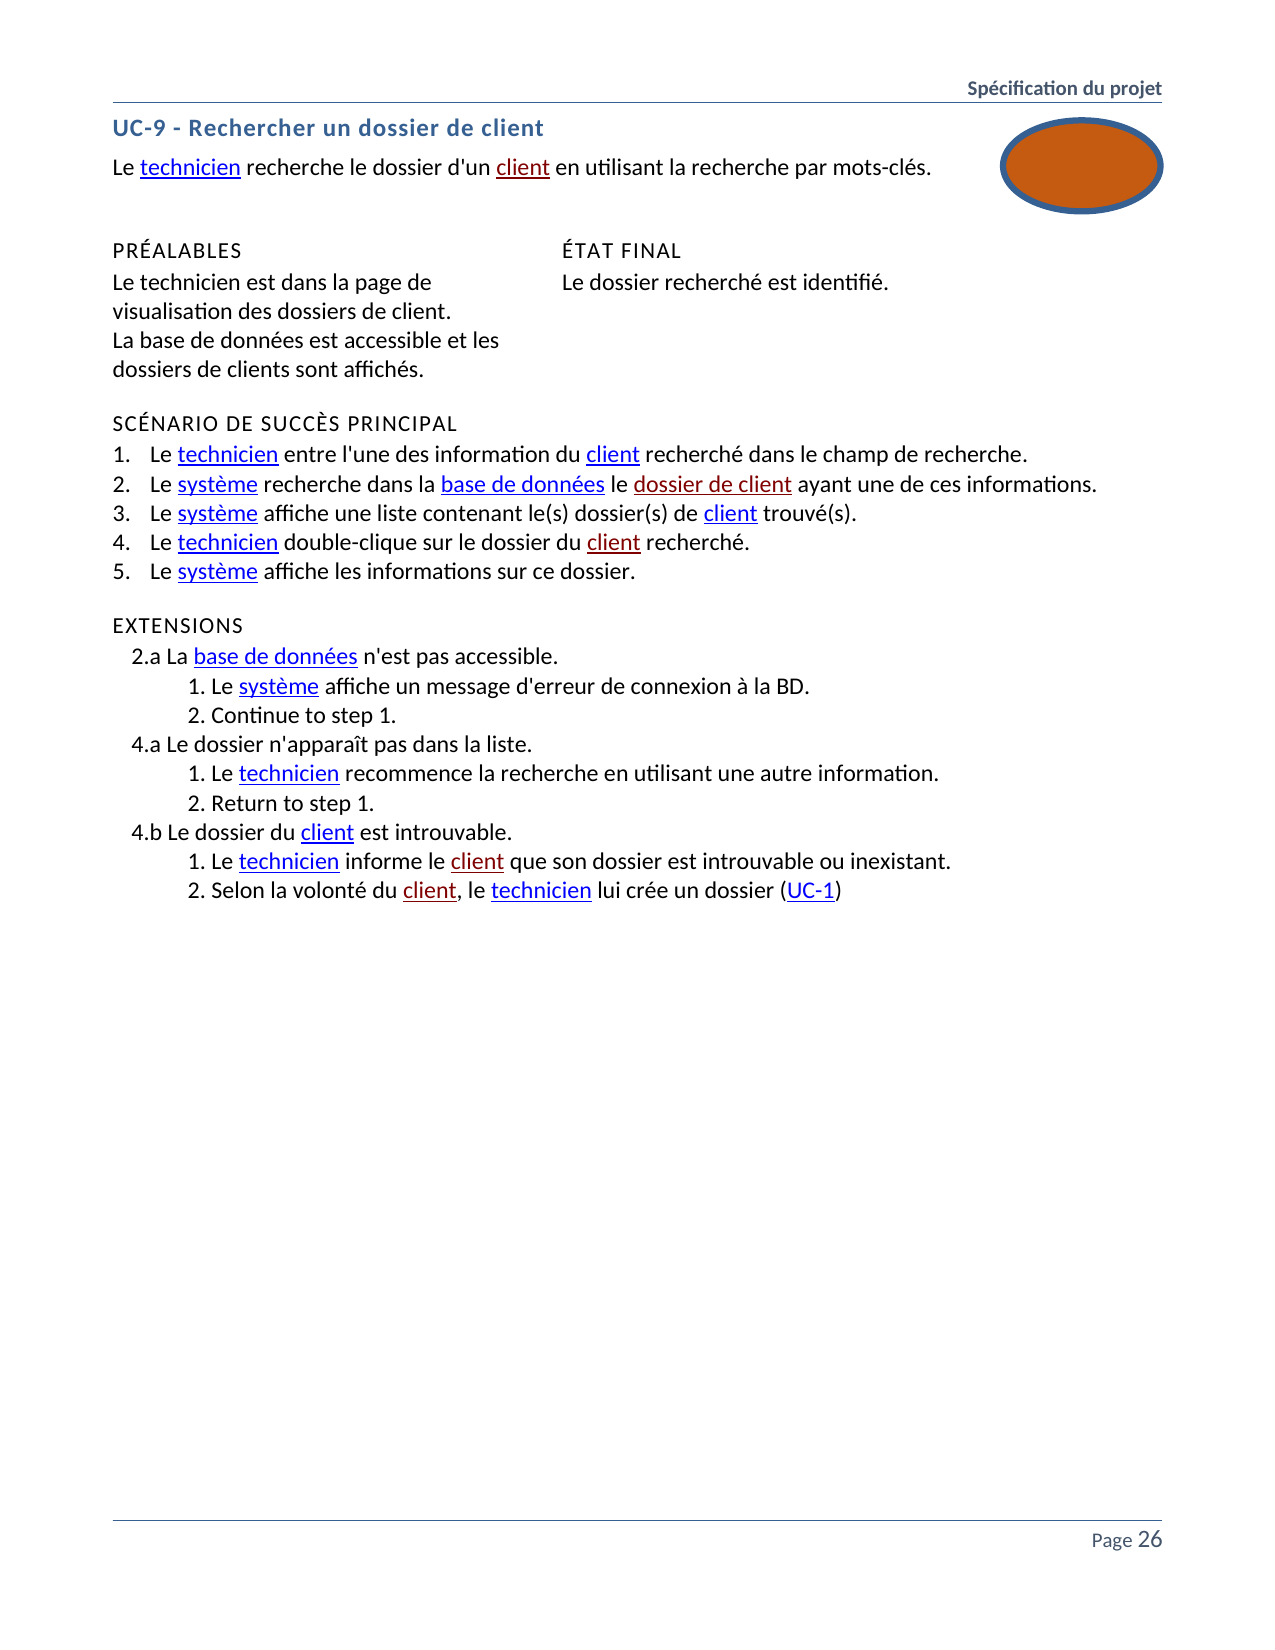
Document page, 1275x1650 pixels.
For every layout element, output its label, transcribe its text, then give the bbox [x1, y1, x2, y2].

list Le système affiche les informations sur ce dossier. [112, 556, 1162, 586]
subtitle UC-9 - Rechercher un dossier de client [112, 112, 1162, 143]
table_header ÉTAT FINAL Le dossier recherché est identifié. [551, 211, 992, 384]
subtitle EXTENSIONS [112, 611, 1162, 639]
text 2. Return to step 1. [187, 788, 1162, 817]
text 2.a La base de données n'est pas accessible. [131, 641, 1162, 671]
text 1. Le technicien informe le client que son dossier est introuvable ou inexistant. [187, 846, 1162, 876]
list Le technicien entre l'une des information du client recherché dans le champ de recherche. [112, 439, 1162, 469]
list Le système recherche dans la base de données le dossier de client ayant une de ces informations. [112, 469, 1162, 498]
table_header PRÉALABLES Le technicien est dans la page de visualisation des dossiers de client. La base de données est accessible et les dossiers de clients sont affichés. [101, 211, 551, 384]
text 2. Selon la volonté du client, le technicien lui crée un dossier (UC-1) [187, 876, 1162, 905]
text 1. Le technicien recommence la recherche en utilisant une autre information. [187, 758, 1162, 788]
text 4.a Le dossier n'apparaît pas dans la liste. [131, 729, 1162, 758]
text 1. Le système affiche un message d'erreur de connexion à la BD. [187, 671, 1162, 700]
list Le système affiche une liste contenant le(s) dossier(s) de client trouvé(s). [112, 498, 1162, 527]
text Le technicien recherche le dossier d'un client en utilisant la recherche par mots-clés. [112, 152, 1003, 182]
text 2. Continue to step 1. [187, 700, 1162, 729]
subtitle SCÉNARIO DE SUCCÈS PRINCIPAL [112, 409, 1162, 437]
text 4.b Le dossier du client est introuvable. [131, 817, 1162, 846]
list Le technicien double-clique sur le dossier du client recherché. [112, 527, 1162, 556]
